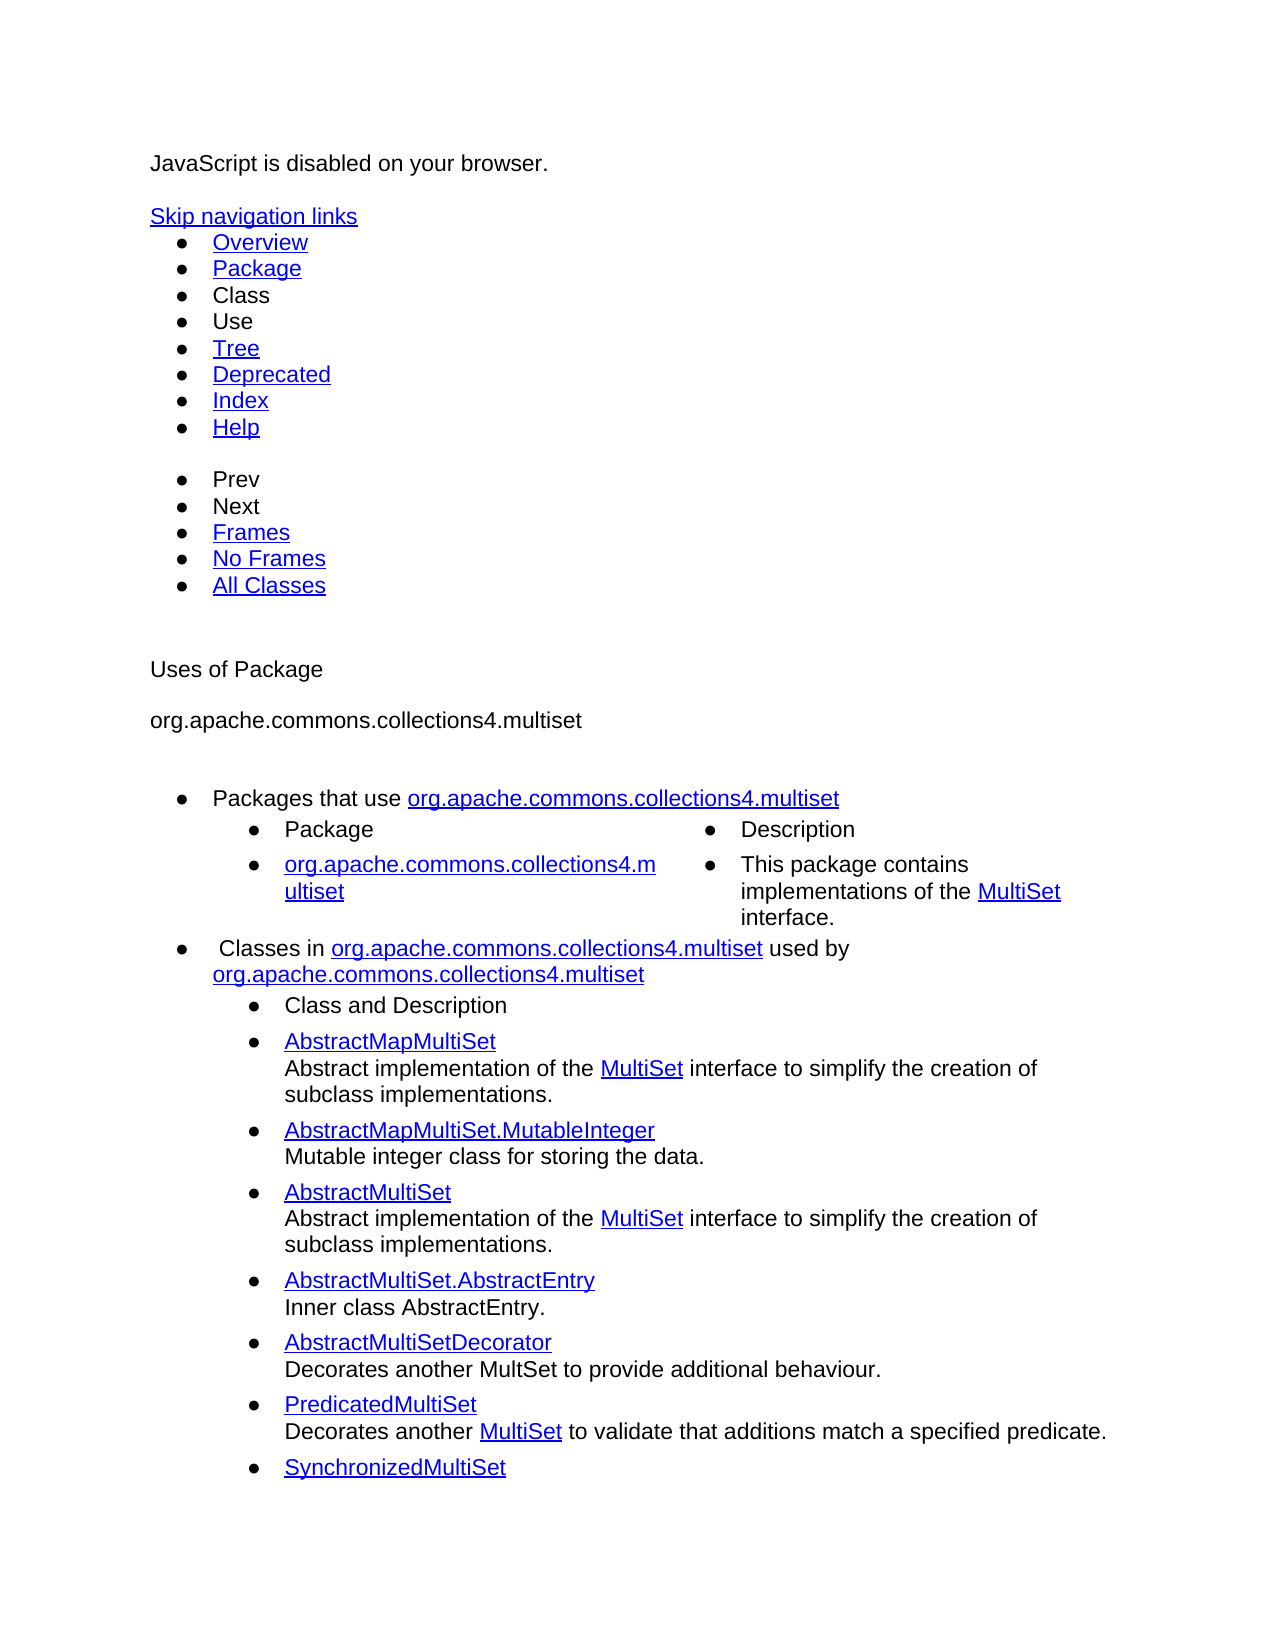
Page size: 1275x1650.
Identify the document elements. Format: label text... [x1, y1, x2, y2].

list Package [175, 255, 1125, 282]
list Use [175, 308, 1125, 334]
table_cell org.apache.commons.collections4.multiset [217, 847, 673, 935]
text JavaScript is disabled on your browser. [150, 150, 1125, 176]
list Help [175, 413, 1125, 440]
table_header Package [217, 811, 673, 847]
table_header Class and Description [217, 988, 1130, 1023]
table_cell AbstractMultiSet.AbstractEntry Inner class AbstractEntry. [217, 1263, 1130, 1324]
table_cell AbstractMultiSetDecorator Decorates another MultSet to provide additional behaviour. [217, 1325, 1130, 1387]
list Overview [175, 229, 1125, 255]
table_cell AbstractMapMultiSet Abstract implementation of the MultiSet interface to simplify the creation of subclass implementations. [217, 1024, 1130, 1112]
list No Frames [175, 545, 1125, 572]
list Deprecated [175, 361, 1125, 387]
text Skip navigation links [150, 203, 1125, 229]
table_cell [217, 1449, 1130, 1484]
list Prev [175, 466, 1125, 493]
list Next [175, 493, 1125, 519]
list All Classes [175, 572, 1125, 598]
list Packages that use org.apache.commons.collections4.multiset [175, 784, 1125, 811]
list Class [175, 282, 1125, 308]
table_cell PredicatedMultiSet Decorates another MultiSet to validate that additions match a specified predicate. [217, 1387, 1130, 1449]
list Index [175, 387, 1125, 413]
text org.apache.commons.collections4.multiset [150, 707, 1125, 733]
list Classes in org.apache.commons.collections4.multiset used by org.apache.commons.collections4.multiset [175, 935, 1125, 988]
list Tree [175, 334, 1125, 361]
table_cell This package contains implementations of the MultiSet interface. [674, 847, 1130, 935]
table_cell AbstractMultiSet Abstract implementation of the MultiSet interface to simplify the creation of subclass implementations. [217, 1174, 1130, 1262]
text Uses of Package [150, 656, 1125, 682]
table_header Description [674, 811, 1130, 847]
table_cell AbstractMapMultiSet.MutableInteger Mutable integer class for storing the data. [217, 1112, 1130, 1174]
list Frames [175, 519, 1125, 545]
